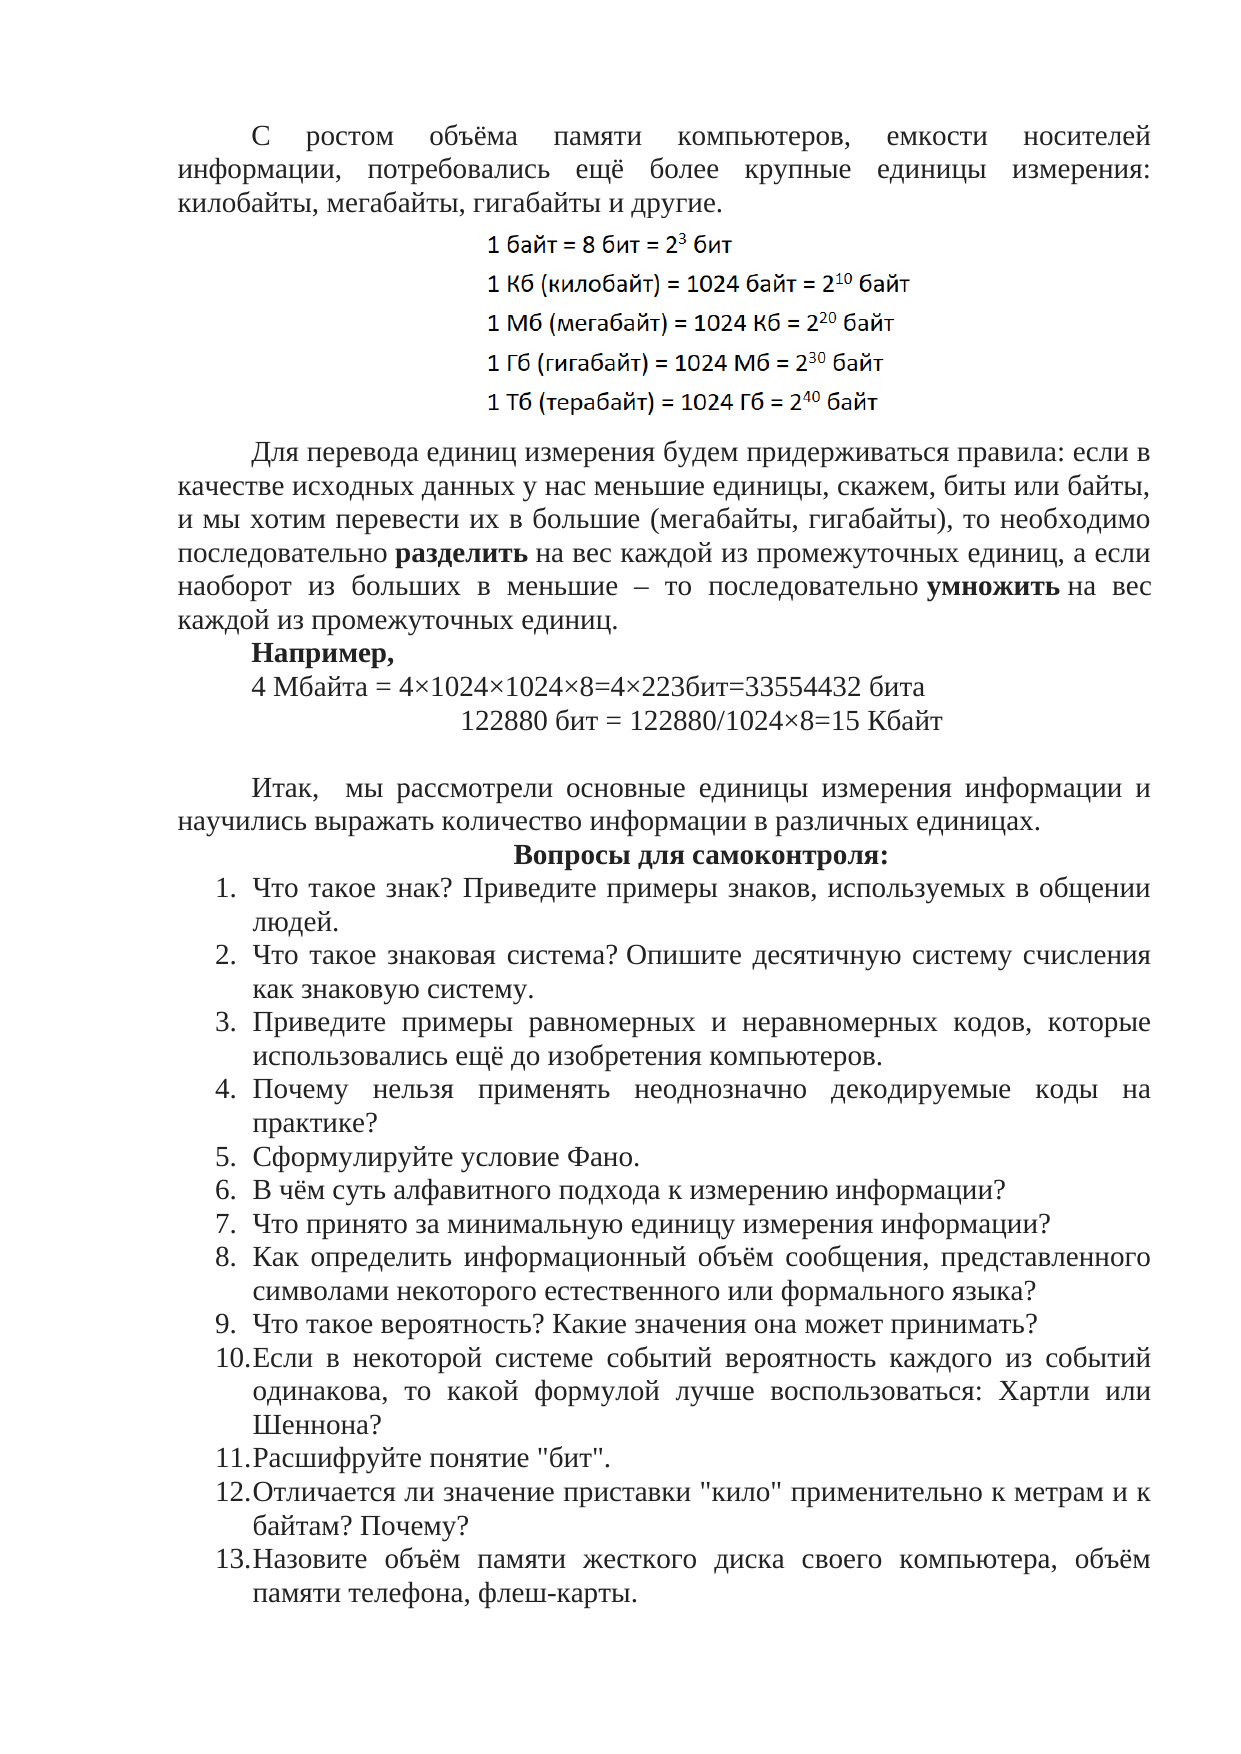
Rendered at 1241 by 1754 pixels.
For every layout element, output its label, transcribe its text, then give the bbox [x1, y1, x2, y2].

list В чём суть алфавитного подхода к измерению информации? [215, 1172, 1152, 1206]
list Если в некоторой системе событий вероятность каждого из событий одинакова, то какой формулой лучше воспользоваться: Хартли или Шеннона? [215, 1340, 1152, 1441]
text С ростом объёма памяти компьютеров, емкости носителей информации, потребовались ещё более крупные единицы измерения: килобайты, мегабайты, гигабайты и другие. [177, 118, 1152, 219]
text 122880 бит = 122880/1024×8​=15 Кбайт [177, 703, 629, 736]
text Итак, мы рассмотрели основные единицы измерения информации и научились выражать количество информации в различных единицах. [177, 770, 1152, 837]
list Отличается ли значение приставки "кило" применительно к метрам и к байтам? Почему? [215, 1474, 1152, 1541]
list Что такое вероятность? Какие значения она может принимать? [215, 1306, 1152, 1340]
list Расшифруйте понятие "бит". [215, 1441, 1152, 1474]
text 4 Мбайта = 4×1024×1024×8=4×223бит=33554432 бита [177, 669, 1152, 703]
list Приведите примеры равномерных и неравномерных кодов, которые использовались ещё до изобретения компьютеров. [215, 1004, 1152, 1072]
list Как определить информационный объём сообщения, представленного символами некоторого естественного или формального языка? [215, 1239, 1152, 1306]
list Сформулируйте условие Фано. [215, 1139, 1152, 1172]
list Что принято за минимальную единицу измерения информации? [215, 1206, 1152, 1239]
picture [473, 218, 930, 435]
list Почему нельзя применять неоднозначно декодируемые коды на практике? [215, 1072, 1152, 1139]
text Для перевода единиц измерения будем придерживаться правила: если в качестве исходных данных у нас меньшие единицы, скажем, биты или байты, и мы хотим перевести их в большие (мегабайты, гигабайты), то необходимо последовательно разделить на вес каждой из промежуточных единиц, а если наоборот из больших в меньшие – то последовательно умножить на вес каждой из промежуточных единиц. [177, 434, 1152, 636]
list Что такое знаковая система? Опишите десятичную систему счисления как знаковую систему. [215, 937, 1152, 1004]
text 122880 бит = 122880/1024×8​=15 Кбайт [725, 703, 1152, 736]
text Вопросы для самоконтроля: [177, 837, 1152, 870]
list Что такое знак? Приведите примеры знаков, используемых в общении людей. [215, 870, 1152, 937]
list Назовите объём памяти жесткого диска своего компьютера, объём памяти телефона, флеш-карты. [215, 1541, 1152, 1608]
text Например, [177, 636, 1152, 669]
